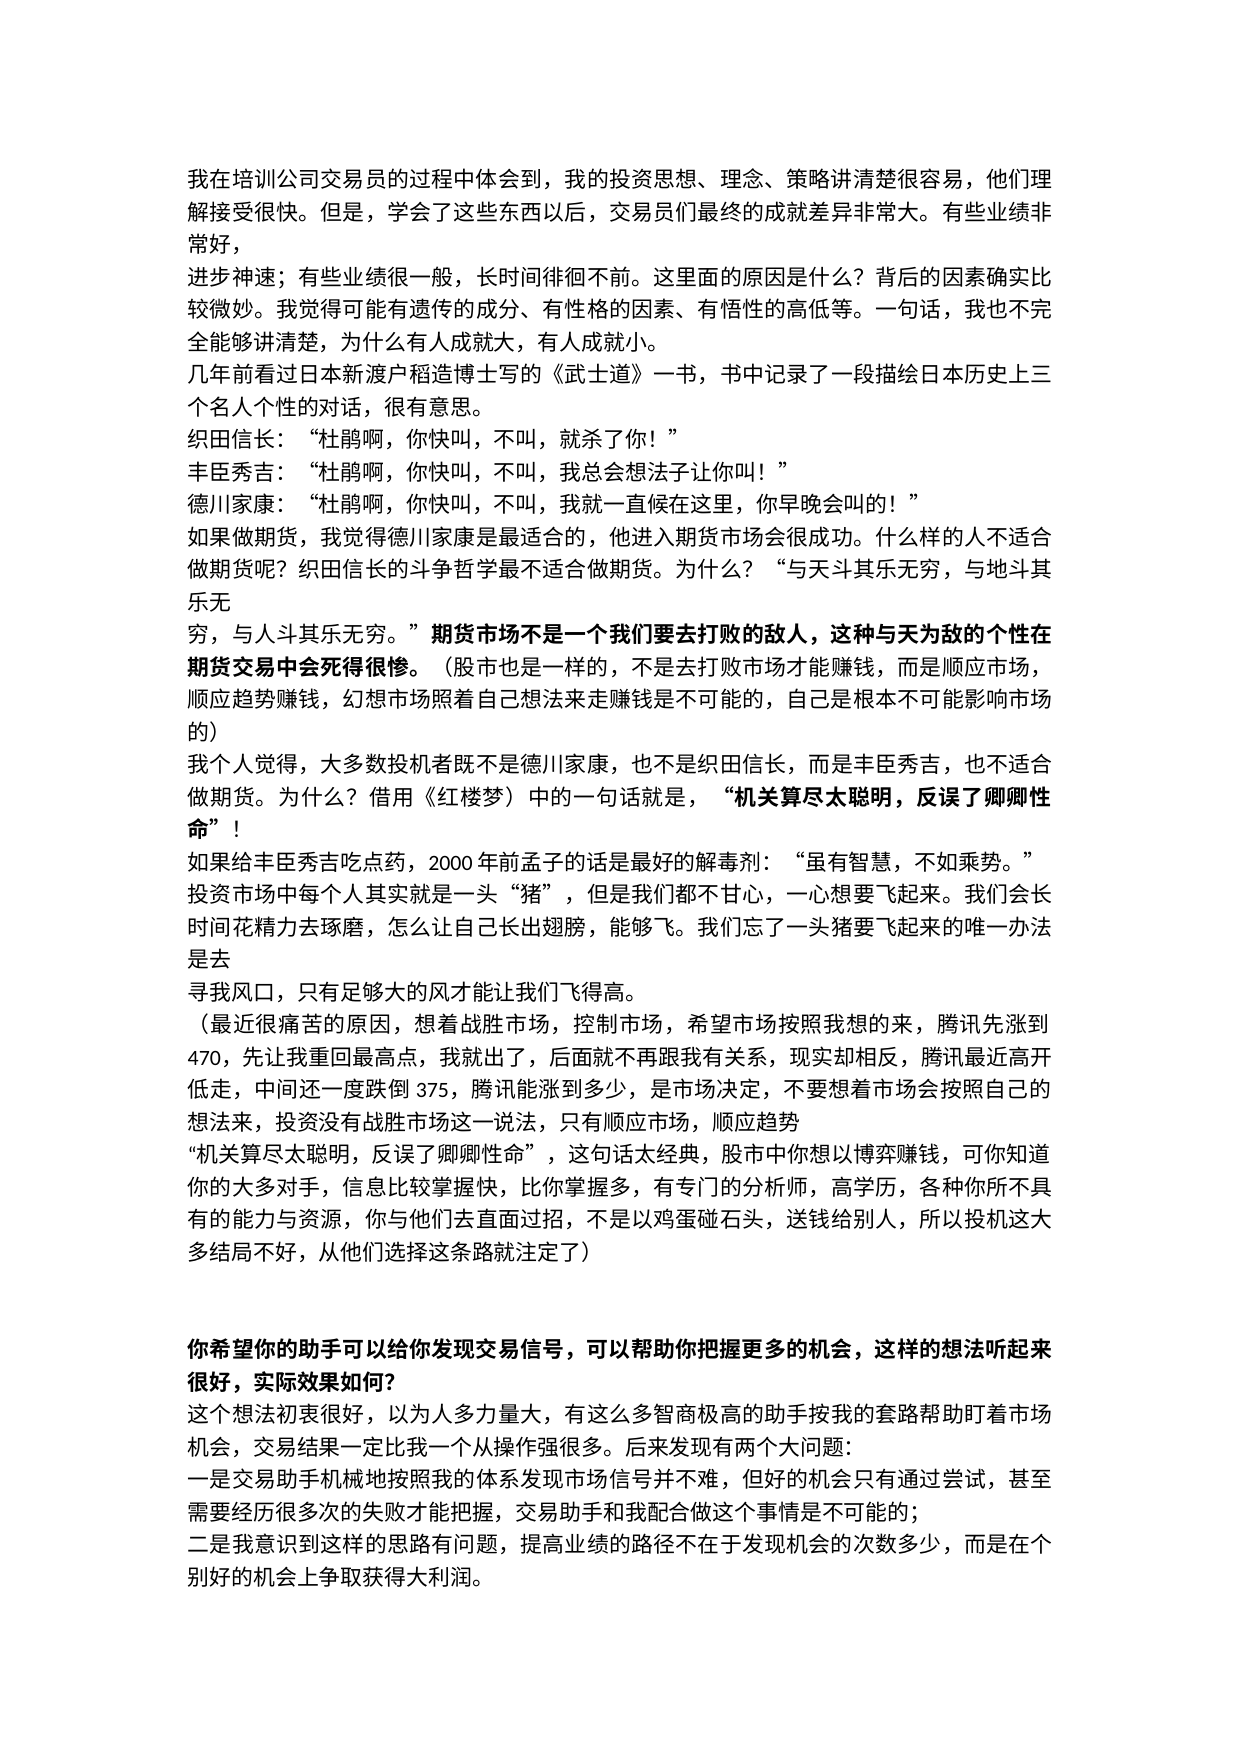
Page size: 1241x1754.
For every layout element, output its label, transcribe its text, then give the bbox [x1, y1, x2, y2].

text 投资市场中每个人其实就是一头“猪”，但是我们都不甘心，一心想要飞起来。我们会长时间花精力去琢磨，怎么让自己长出翅膀，能够飞。我们忘了一头猪要飞起来的唯一办法是去 [187, 877, 1053, 974]
text 织田信长：“杜鹃啊，你快叫，不叫，就杀了你！” [187, 422, 1053, 454]
text 穷，与人斗其乐无穷。”期货市场不是一个我们要去打败的敌人，这种与天为敌的个性在期货交易中会死得很惨。（股市也是一样的，不是去打败市场才能赚钱，而是顺应市场，顺应趋势赚钱，幻想市场照着自己想法来走赚钱是不可能的，自己是根本不可能影响市场的） [187, 617, 1053, 747]
text 寻我风口，只有足够大的风才能让我们飞得高。 [187, 974, 1053, 1007]
text 德川家康：“杜鹃啊，你快叫，不叫，我就一直候在这里，你早晚会叫的！” [187, 487, 1053, 519]
text 进步神速；有些业绩很一般，长时间徘徊不前。这里面的原因是什么？背后的因素确实比较微妙。我觉得可能有遗传的成分、有性格的因素、有悟性的高低等。一句话，我也不完全能够讲清楚，为什么有人成就大，有人成就小。 [187, 259, 1053, 357]
text 这个想法初衷很好，以为人多力量大，有这么多智商极高的助手按我的套路帮助盯着市场机会，交易结果一定比我一个从操作强很多。后来发现有两个大问题： [187, 1397, 1053, 1462]
text 二是我意识到这样的思路有问题，提高业绩的路径不在于发现机会的次数多少，而是在个别好的机会上争取获得大利润。 [187, 1527, 1053, 1592]
text 你希望你的助手可以给你发现交易信号，可以帮助你把握更多的机会，这样的想法听起来很好，实际效果如何？ [187, 1332, 1053, 1397]
text 如果给丰臣秀吉吃点药，2000年前孟子的话是最好的解毒剂：“虽有智慧，不如乘势。” [187, 844, 1053, 877]
text 如果做期货，我觉得德川家康是最适合的，他进入期货市场会很成功。什么样的人不适合做期货呢？织田信长的斗争哲学最不适合做期货。为什么？“与天斗其乐无穷，与地斗其乐无 [187, 519, 1053, 617]
text 我在培训公司交易员的过程中体会到，我的投资思想、理念、策略讲清楚很容易，他们理解接受很快。但是，学会了这些东西以后，交易员们最终的成就差异非常大。有些业绩非常好， [187, 162, 1053, 259]
text “机关算尽太聪明，反误了卿卿性命”，这句话太经典，股市中你想以博弈赚钱，可你知道你的大多对手，信息比较掌握快，比你掌握多，有专门的分析师，高学历，各种你所不具有的能力与资源，你与他们去直面过招，不是以鸡蛋碰石头，送钱给别人，所以投机这大多结局不好，从他们选择这条路就注定了） [187, 1137, 1053, 1267]
text 一是交易助手机械地按照我的体系发现市场信号并不难，但好的机会只有通过尝试，甚至需要经历很多次的失败才能把握，交易助手和我配合做这个事情是不可能的； [187, 1462, 1053, 1527]
text 我个人觉得，大多数投机者既不是德川家康，也不是织田信长，而是丰臣秀吉，也不适合做期货。为什么？借用《红楼梦）中的一句话就是，“机关算尽太聪明，反误了卿卿性命”！ [187, 747, 1053, 844]
text （最近很痛苦的原因，想着战胜市场，控制市场，希望市场按照我想的来，腾讯先涨到470，先让我重回最高点，我就出了，后面就不再跟我有关系，现实却相反，腾讯最近高开低走，中间还一度跌倒375，腾讯能涨到多少，是市场决定，不要想着市场会按照自己的想法来，投资没有战胜市场这一说法，只有顺应市场，顺应趋势 [187, 1007, 1053, 1137]
text 几年前看过日本新渡户稻造博士写的《武士道》一书，书中记录了一段描绘日本历史上三个名人个性的对话，很有意思。 [187, 357, 1053, 422]
text 丰臣秀吉：“杜鹃啊，你快叫，不叫，我总会想法子让你叫！” [187, 454, 1053, 487]
